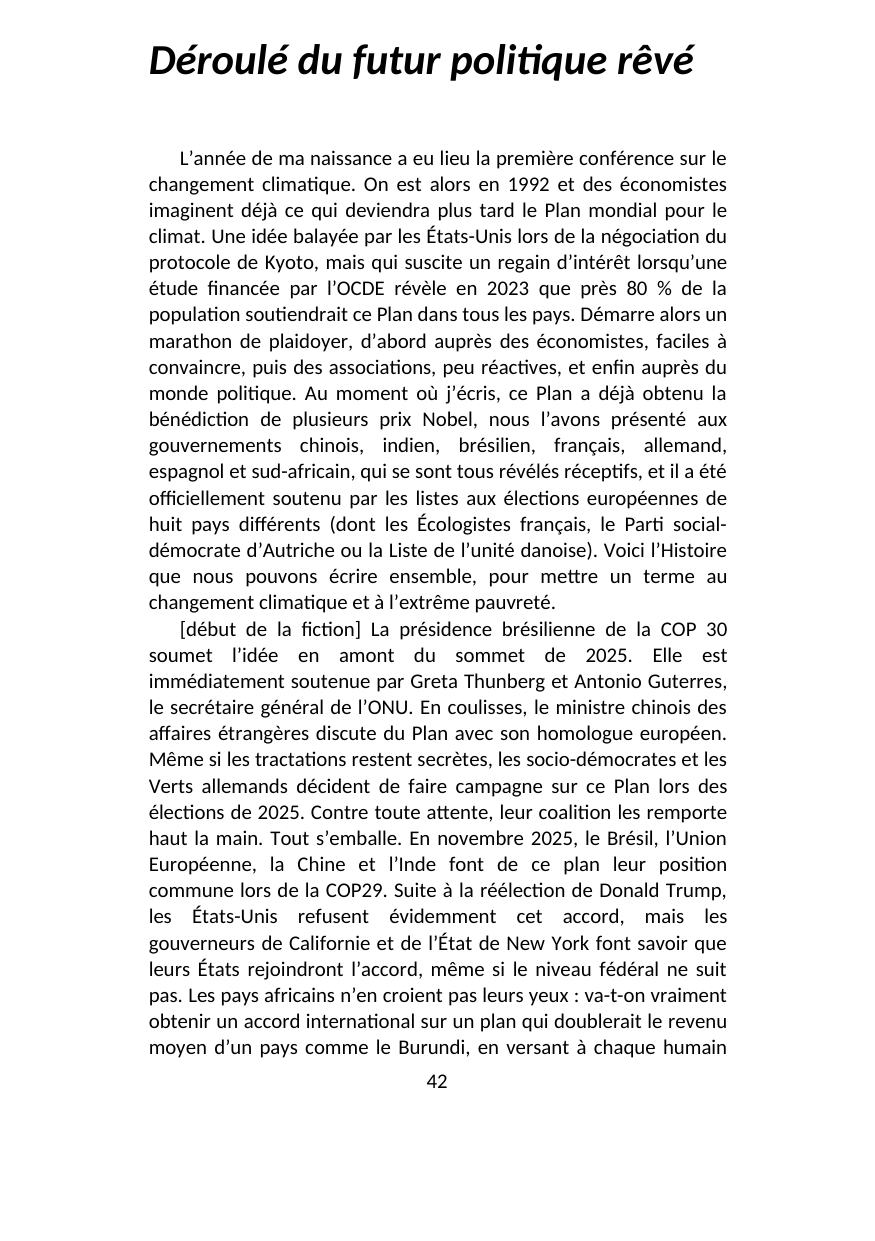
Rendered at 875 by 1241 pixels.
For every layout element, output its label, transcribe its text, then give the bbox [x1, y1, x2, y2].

subtitle Déroulé du futur politique rêvé [148, 33, 762, 85]
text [148, 616, 728, 1060]
text L’année de ma naissance a eu lieu la première conférence sur le changement climatique. On est alors en 1992 et des économistes imaginent déjà ce qui deviendra plus tard le Plan mondial pour le climat. Une idée balayée par les États-Unis lors de la négociation du protocole de Kyoto, mais qui suscite un regain d’intérêt lorsqu’une étude financée par l’OCDE révèle en 2023 que près 80 % de la population soutiendrait ce Plan dans tous les pays. Démarre alors un marathon de plaidoyer, d’abord auprès des économistes, faciles à convaincre, puis des associations, peu réactives, et enfin auprès du monde politique. Au moment où j’écris, ce Plan a déjà obtenu la bénédiction de plusieurs prix Nobel, nous l’avons présenté aux gouvernements chinois, indien, brésilien, français, allemand, espagnol et sud-africain, qui se sont tous révélés réceptifs, et il a été officiellement soutenu par les listes aux élections européennes de huit pays différents (dont les Écologistes français, le Parti social-démocrate d’Autriche ou la Liste de l’unité danoise). Voici l’Histoire que nous pouvons écrire ensemble, pour mettre un terme au changement climatique et à l’extrême pauvreté. [148, 145, 728, 615]
